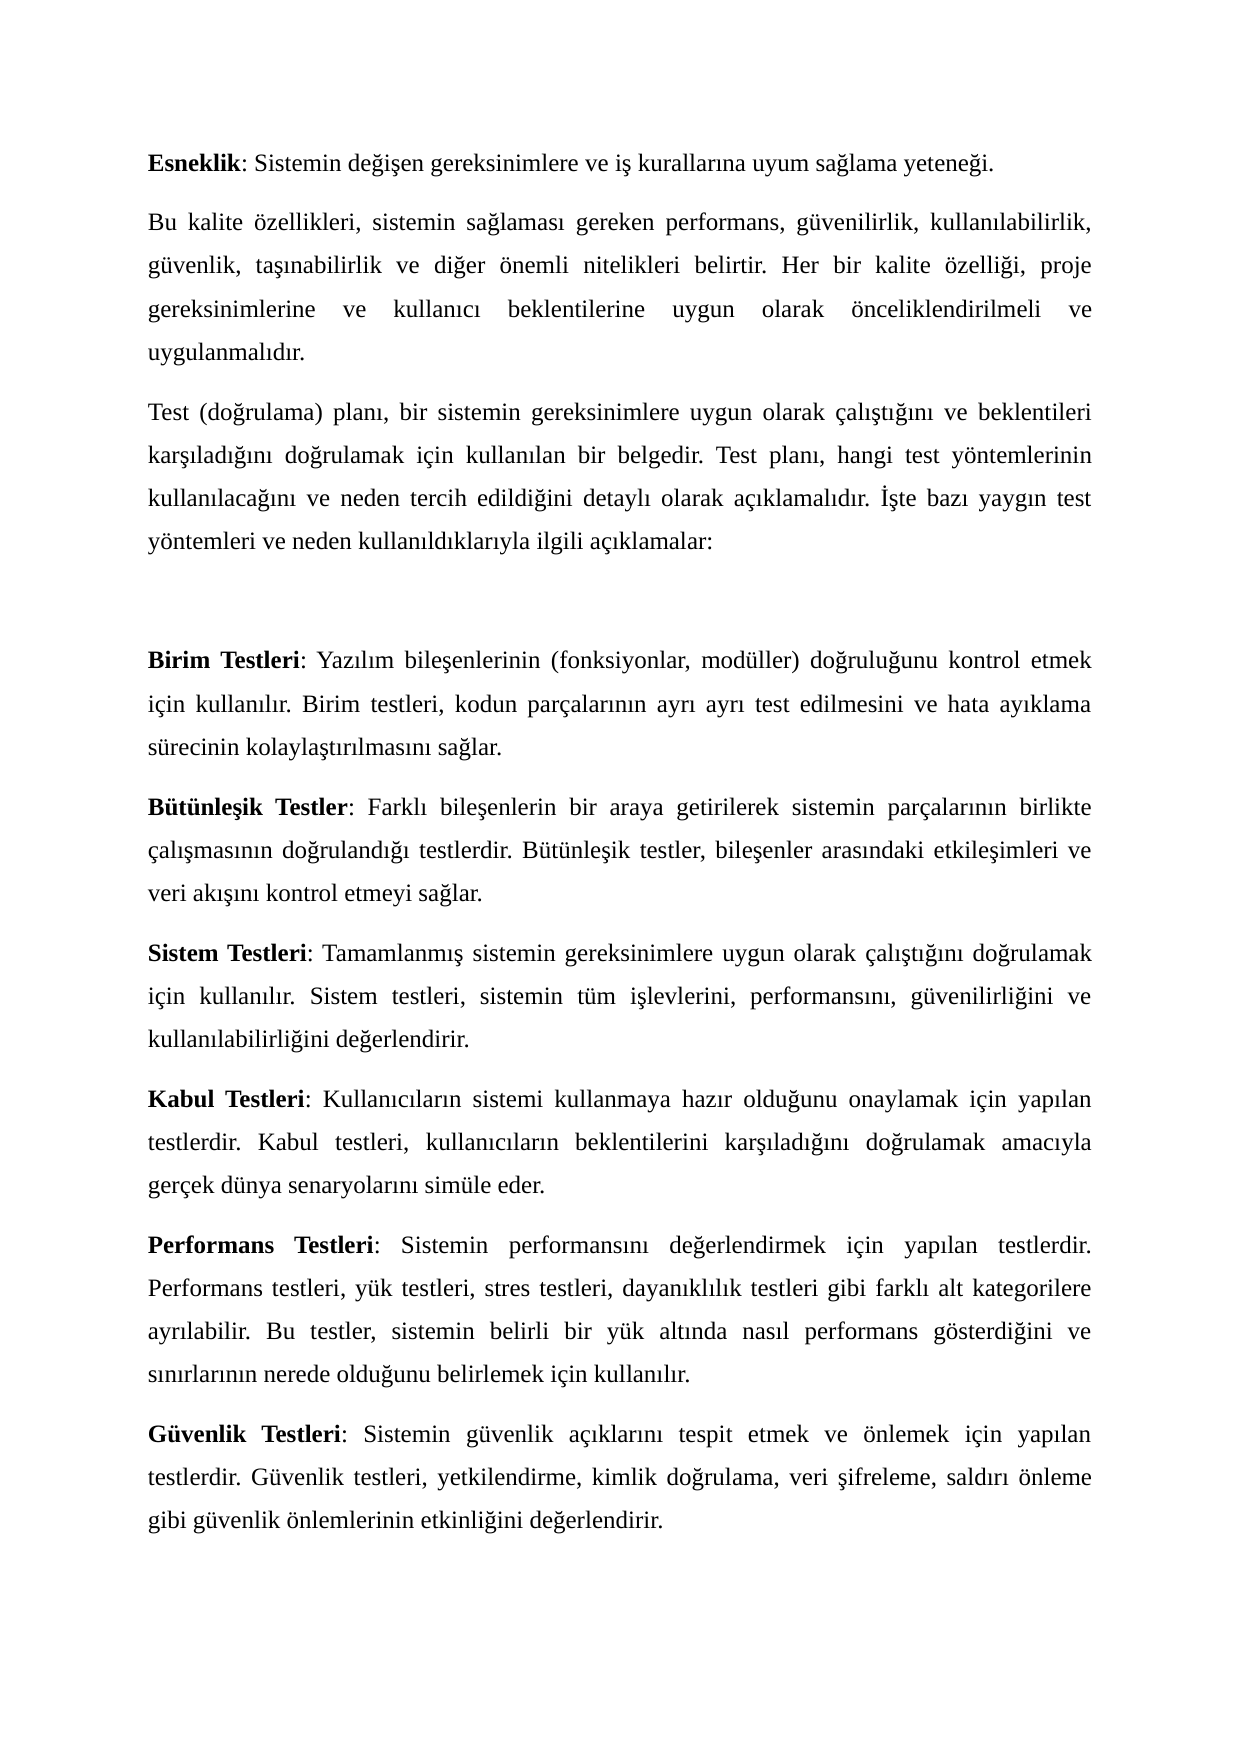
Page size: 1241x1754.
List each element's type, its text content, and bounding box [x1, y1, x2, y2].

text Test (doğrulama) planı, bir sistemin gereksinimlere uygun olarak çalıştığını ve beklentileri karşıladığını doğrulamak için kullanılan bir belgedir. Test planı, hangi test yöntemlerinin kullanılacağını ve neden tercih edildiğini detaylı olarak açıklamalıdır. İşte bazı yaygın test yöntemleri ve neden kullanıldıklarıyla ilgili açıklamalar: [148, 397, 1093, 555]
text Esneklik: Sistemin değişen gereksinimlere ve iş kurallarına uyum sağlama yeteneği. [148, 148, 1093, 176]
text Birim Testleri: Yazılım bileşenlerinin (fonksiyonlar, modüller) doğruluğunu kontrol etmek için kullanılır. Birim testleri, kodun parçalarının ayrı ayrı test edilmesini ve hata ayıklama sürecinin kolaylaştırılmasını sağlar. [148, 646, 1093, 761]
text Bütünleşik Testler: Farklı bileşenlerin bir araya getirilerek sistemin parçalarının birlikte çalışmasının doğrulandığı testlerdir. Bütünleşik testler, bileşenler arasındaki etkileşimleri ve veri akışını kontrol etmeyi sağlar. [148, 792, 1093, 907]
text Kabul Testleri: Kullanıcıların sistemi kullanmaya hazır olduğunu onaylamak için yapılan testlerdir. Kabul testleri, kullanıcıların beklentilerini karşıladığını doğrulamak amacıyla gerçek dünya senaryolarını simüle eder. [148, 1084, 1093, 1199]
text Güvenlik Testleri: Sistemin güvenlik açıklarını tespit etmek ve önlemek için yapılan testlerdir. Güvenlik testleri, yetkilendirme, kimlik doğrulama, veri şifreleme, saldırı önleme gibi güvenlik önlemlerinin etkinliğini değerlendirir. [148, 1419, 1093, 1534]
text Sistem Testleri: Tamamlanmış sistemin gereksinimlere uygun olarak çalıştığını doğrulamak için kullanılır. Sistem testleri, sistemin tüm işlevlerini, performansını, güvenilirliğini ve kullanılabilirliğini değerlendirir. [148, 938, 1093, 1053]
text Performans Testleri: Sistemin performansını değerlendirmek için yapılan testlerdir. Performans testleri, yük testleri, stres testleri, dayanıklılık testleri gibi farklı alt kategorilere ayrılabilir. Bu testler, sistemin belirli bir yük altında nasıl performans gösterdiğini ve sınırlarının nerede olduğunu belirlemek için kullanılır. [148, 1230, 1093, 1388]
text Bu kalite özellikleri, sistemin sağlaması gereken performans, güvenilirlik, kullanılabilirlik, güvenlik, taşınabilirlik ve diğer önemli nitelikleri belirtir. Her bir kalite özelliği, proje gereksinimlerine ve kullanıcı beklentilerine uygun olarak önceliklendirilmeli ve uygulanmalıdır. [148, 207, 1093, 366]
